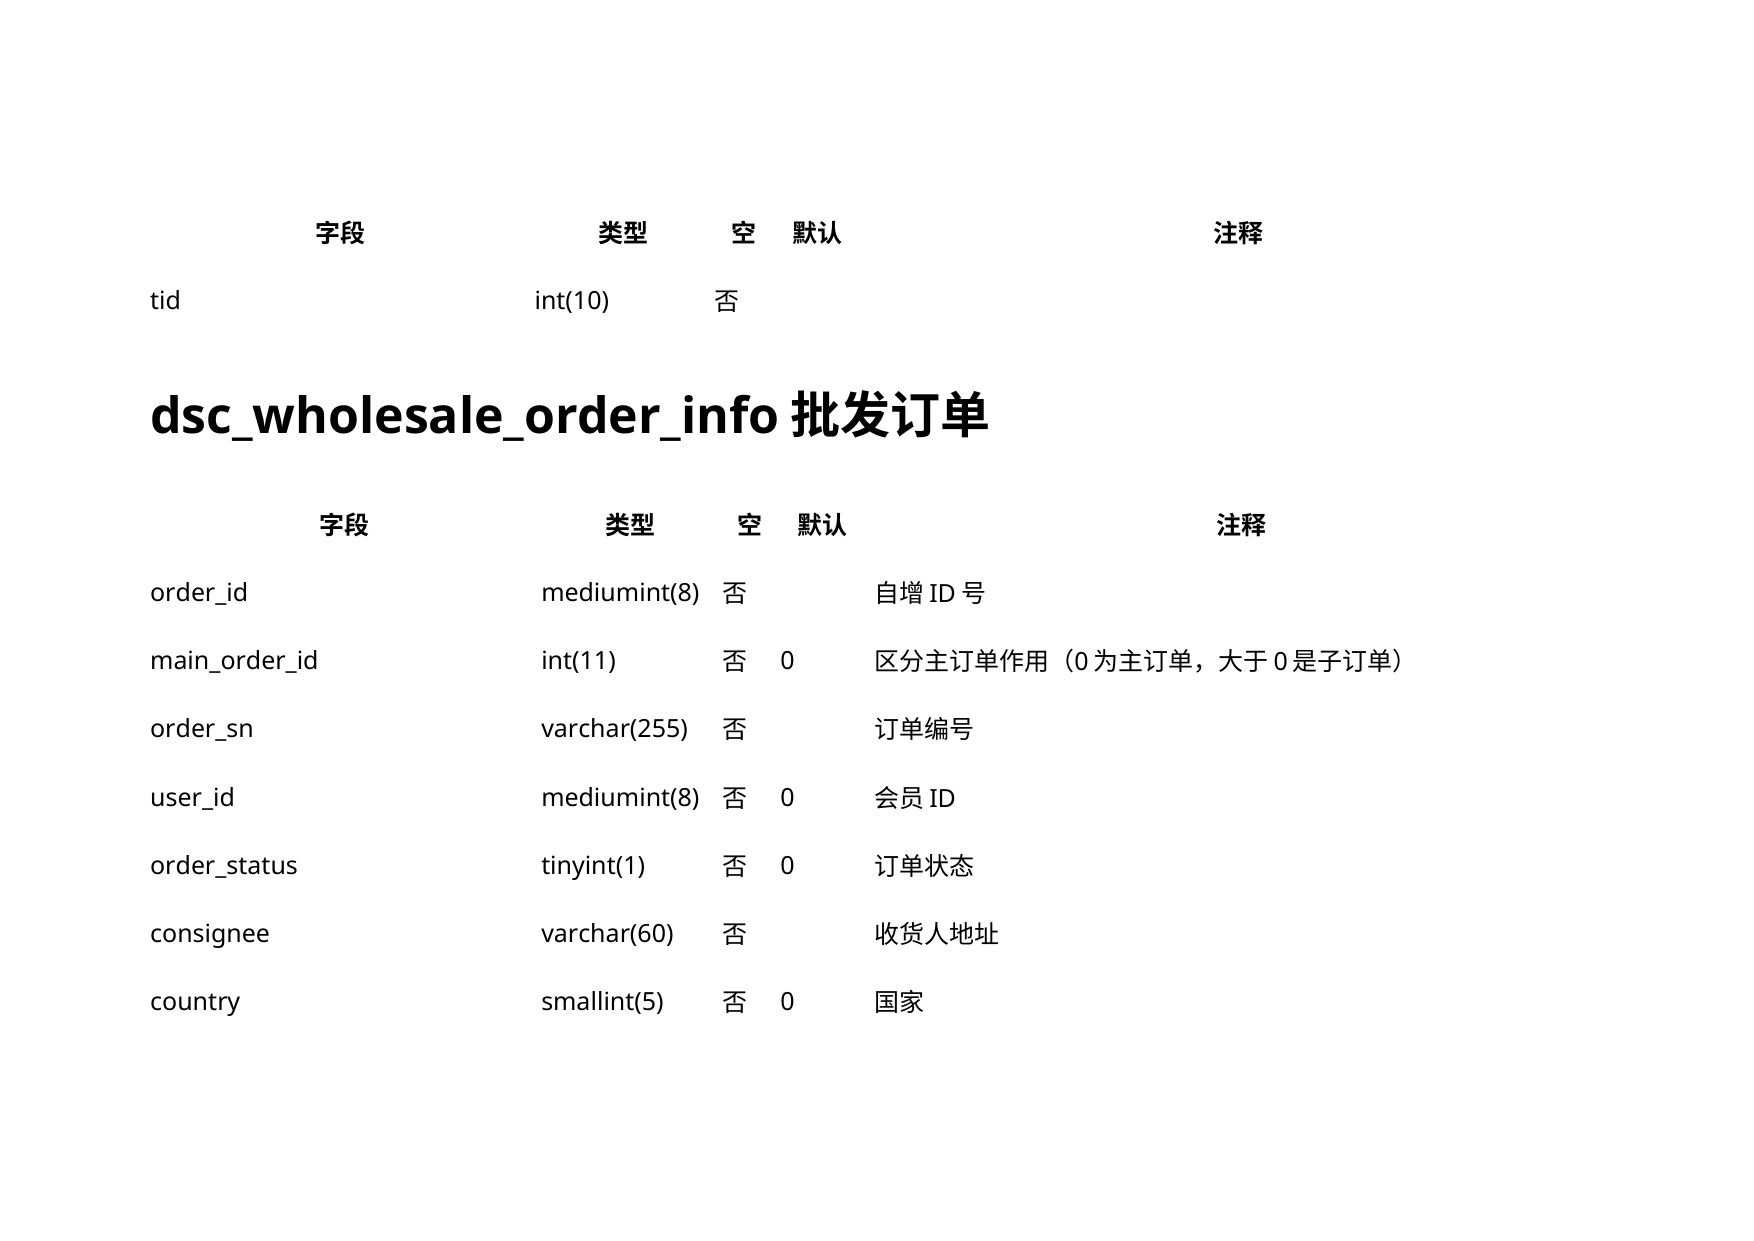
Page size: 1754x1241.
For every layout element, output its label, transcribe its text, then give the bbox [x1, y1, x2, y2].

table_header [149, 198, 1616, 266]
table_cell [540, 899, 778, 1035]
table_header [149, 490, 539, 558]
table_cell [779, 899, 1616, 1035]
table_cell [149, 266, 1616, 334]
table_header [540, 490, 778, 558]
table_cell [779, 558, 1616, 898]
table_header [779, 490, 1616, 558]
subtitle dsc_wholesale_order_info批发订单 [150, 363, 1604, 461]
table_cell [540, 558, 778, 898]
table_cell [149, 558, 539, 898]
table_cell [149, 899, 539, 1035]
